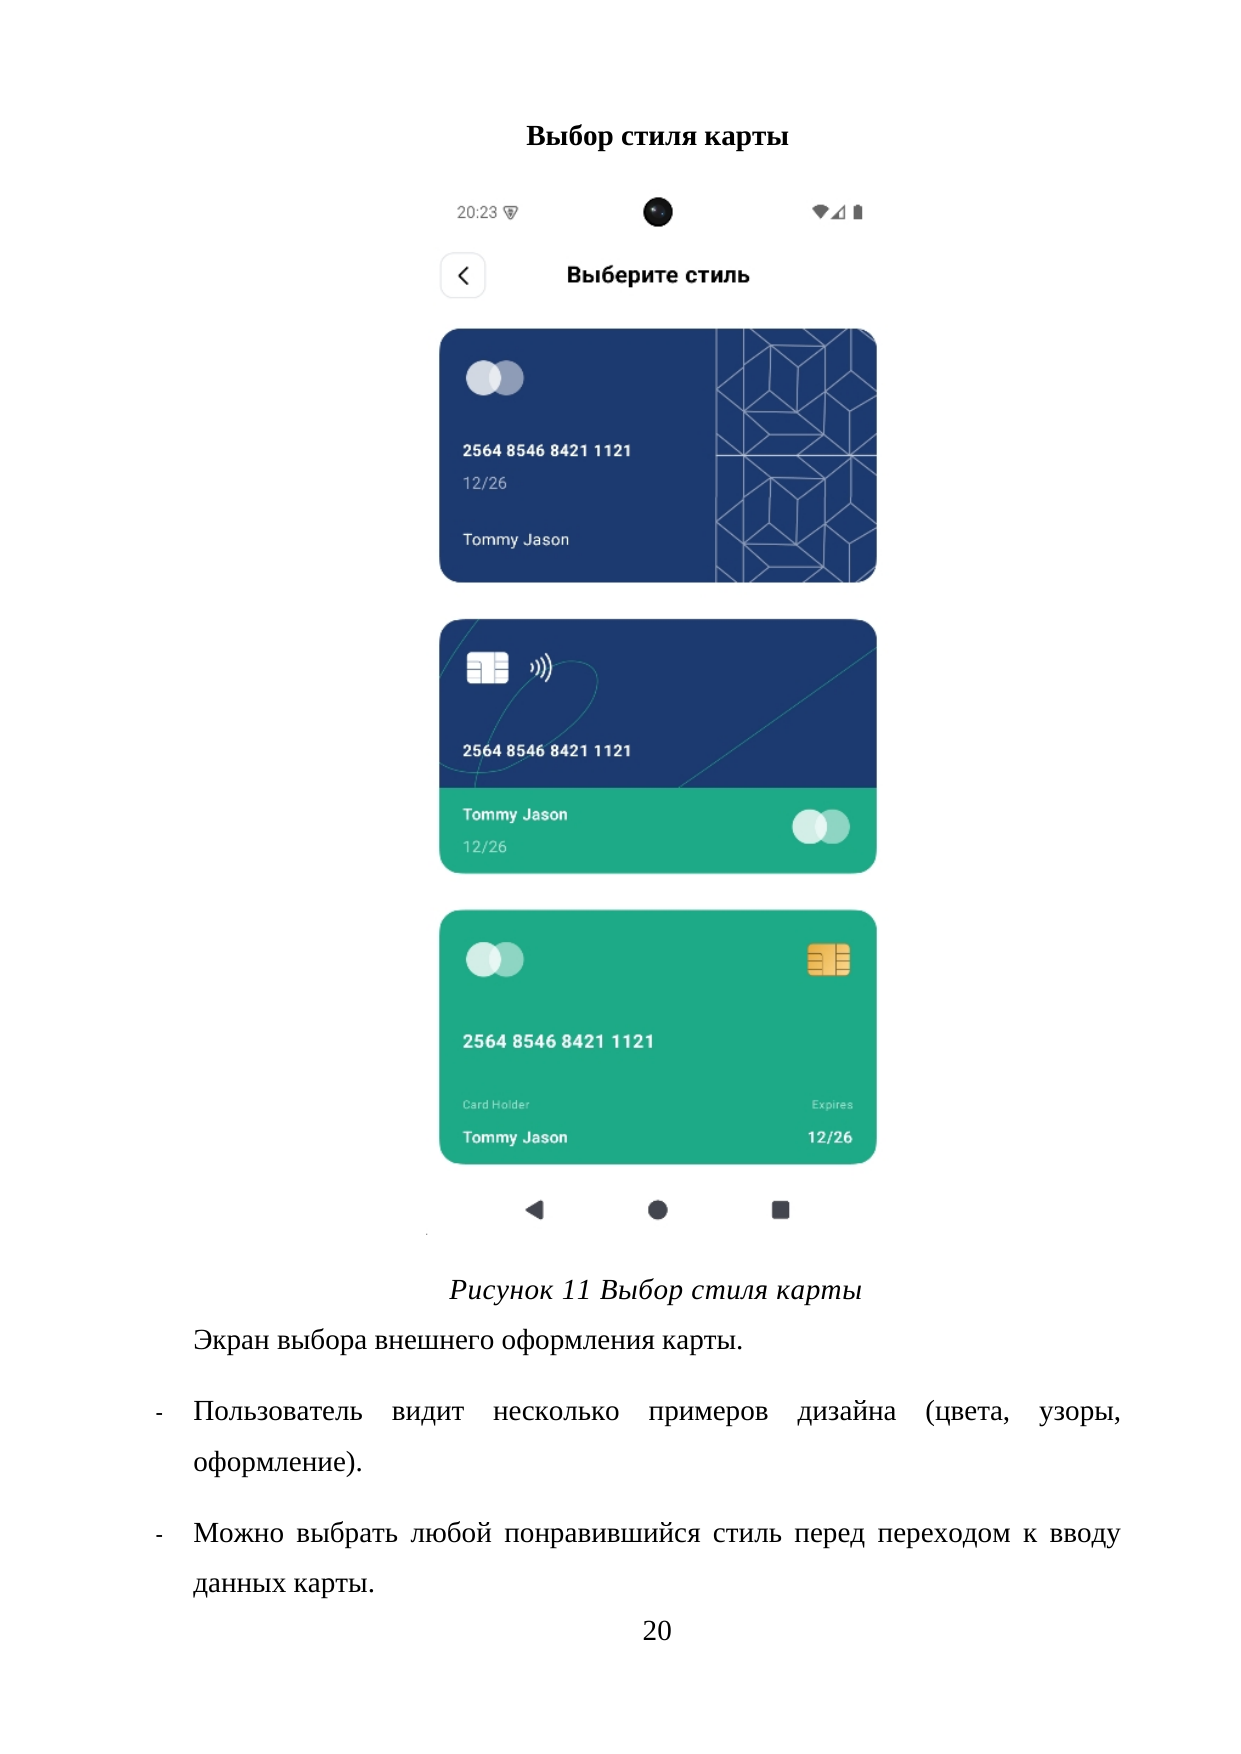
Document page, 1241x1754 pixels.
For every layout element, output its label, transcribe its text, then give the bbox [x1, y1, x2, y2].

text Рисунок 11 Выбор стиля карты [118, 1272, 1122, 1306]
text Выбор стиля карты [193, 118, 1122, 152]
list Пользователь видит несколько примеров дизайна (цвета, узоры, оформление). [156, 1393, 1122, 1477]
list Можно выбрать любой понравившийся стиль перед переходом к вводу данных карты. [156, 1515, 1122, 1599]
text Экран выбора внешнего оформления карты. [193, 1322, 1122, 1356]
picture [426, 189, 889, 1235]
